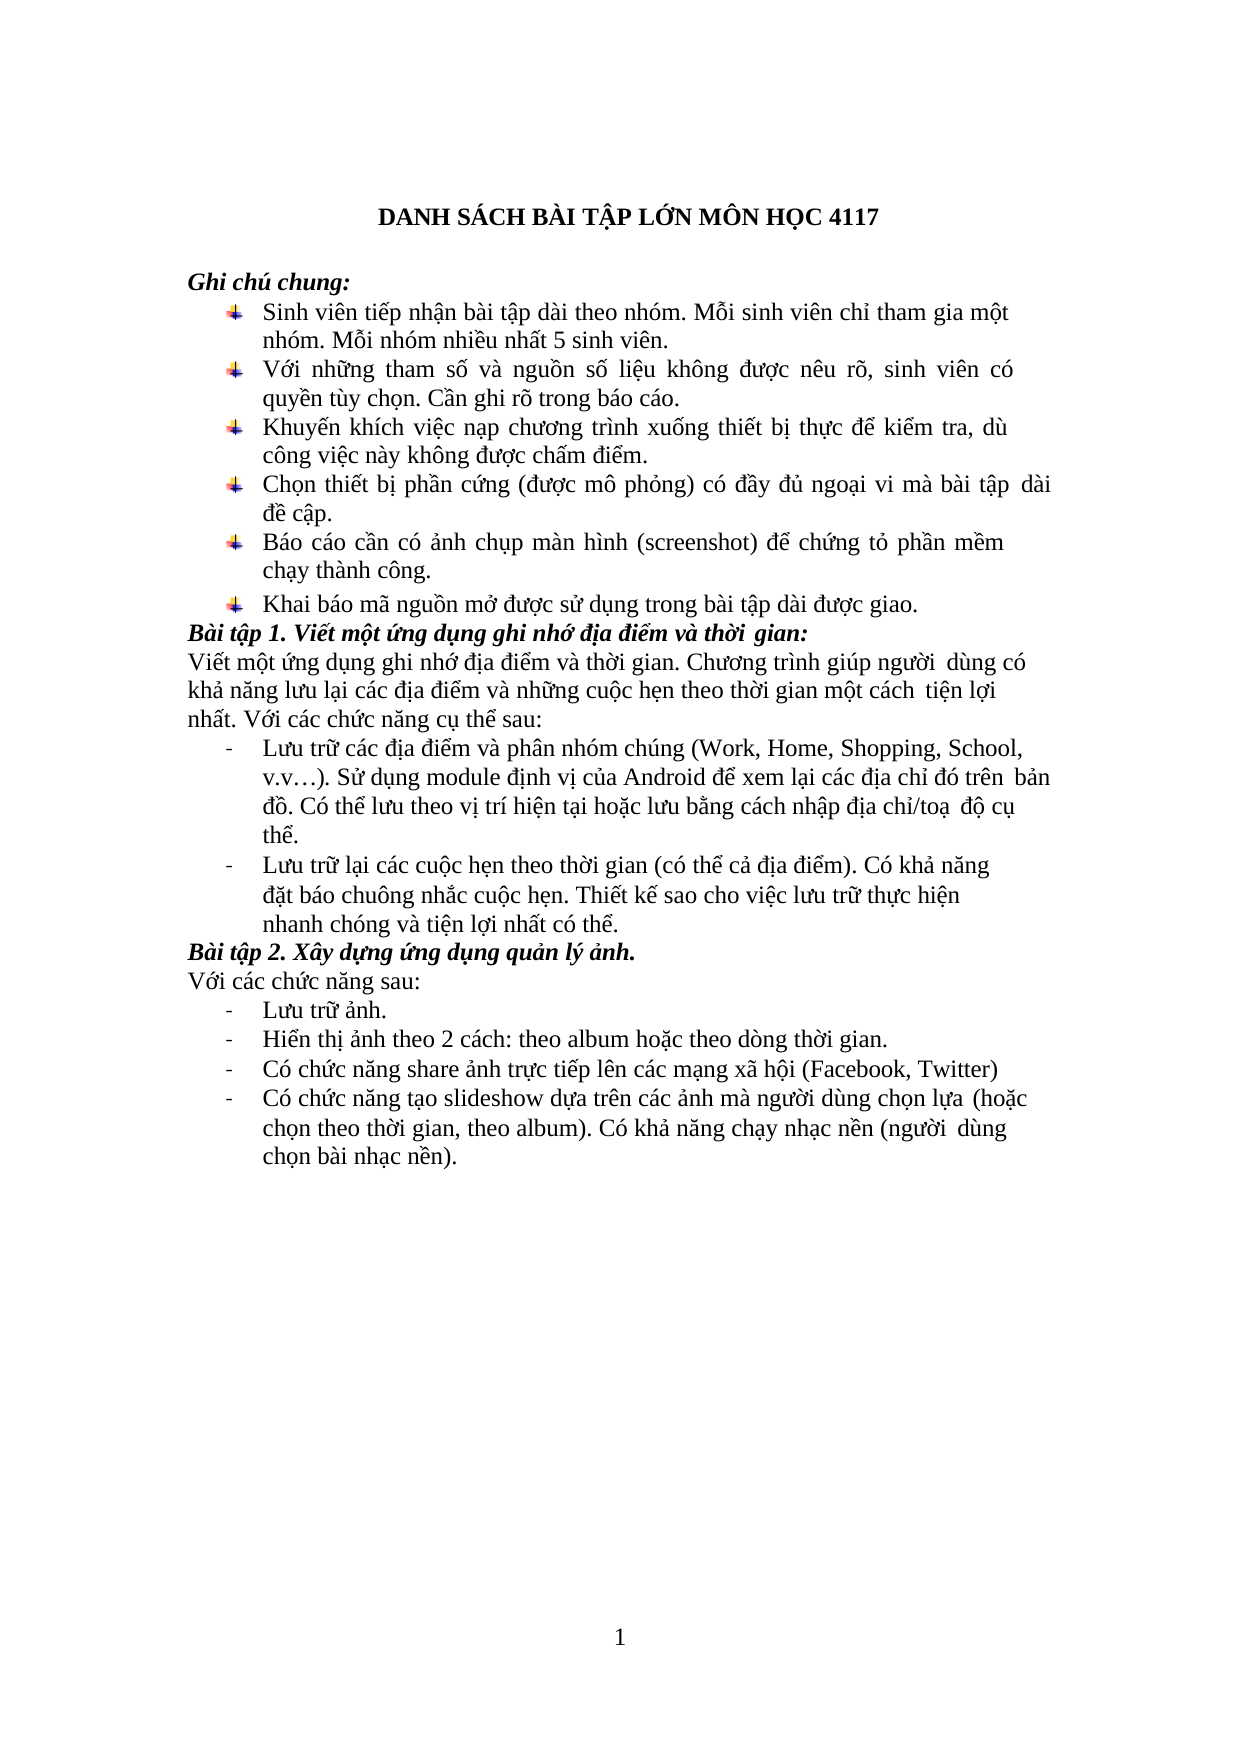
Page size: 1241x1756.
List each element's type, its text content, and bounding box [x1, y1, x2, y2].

picture [226, 418, 243, 435]
picture [226, 303, 243, 320]
list Lưu trữ ảnh. [225, 995, 1069, 1024]
list Chọn thiết bị phần cứng (được mô phỏng) có đầy đủ ngoại vi mà bài tập dài đề cập. [225, 469, 1053, 527]
list Sinh viên tiếp nhận bài tập dài theo nhóm. Mỗi sinh viên chỉ tham gia một nhóm. Mỗi nhóm nhiều nhất 5 sinh viên. [225, 297, 1053, 354]
list Có chức năng tạo slideshow dựa trên các ảnh mà người dùng chọn lựa (hoặc chọn theo thời gian, theo album). Có khả năng chạy nhạc nền (người dùng chọn bài nhạc nền). [225, 1083, 1052, 1170]
list Hiển thị ảnh theo 2 cách: theo album hoặc theo dòng thời gian. [225, 1024, 1069, 1054]
list Lưu trữ lại các cuộc hẹn theo thời gian (có thể cả địa điểm). Có khả năng đặt báo chuông nhắc cuộc hẹn. Thiết kế sao cho việc lưu trữ thực hiện nhanh chóng và tiện lợi nhất có thể. [225, 850, 1027, 937]
picture [226, 595, 243, 613]
subtitle DANH SÁCH BÀI TẬP LỚN MÔN HỌC 4117 [187, 202, 1069, 231]
picture [226, 475, 243, 493]
picture [226, 533, 243, 550]
list Khuyến khích việc nạp chương trình xuống thiết bị thực để kiểm tra, dù công việc này không được chấm điểm. [225, 412, 1053, 469]
subtitle Bài tập 2. Xây dựng ứng dụng quản lý ảnh. [187, 937, 1069, 966]
picture [226, 360, 243, 378]
text Với các chức năng sau: [187, 966, 1069, 995]
list Báo cáo cần có ảnh chụp màn hình (screenshot) để chứng tỏ phần mềm chạy thành công. [225, 527, 1053, 584]
list Lưu trữ các địa điểm và phân nhóm chúng (Work, Home, Shopping, School, [225, 733, 1069, 762]
list Có chức năng share ảnh trực tiếp lên các mạng xã hội (Facebook, Twitter) [225, 1054, 1069, 1083]
text v.v…). Sử dụng module định vị của Android để xem lại các địa chỉ đó trên bản đồ. Có thể lưu theo vị trí hiện tại hoặc lưu bằng cách nhập địa chỉ/toạ độ cụ thể. [262, 762, 1053, 848]
list Với những tham số và nguồn số liệu không được nêu rõ, sinh viên có quyền tùy chọn. Cần ghi rõ trong báo cáo. [225, 354, 1053, 412]
list Khai báo mã nguồn mở được sử dụng trong bài tập dài được giao. [225, 584, 1069, 618]
text Viết một ứng dụng ghi nhớ địa điểm và thời gian. Chương trình giúp người dùng có khả năng lưu lại các địa điểm và những cuộc hẹn theo thời gian một cách tiện lợi nhất. Với các chức năng cụ thể sau: [187, 647, 1048, 733]
text Ghi chú chung: [187, 267, 1069, 297]
subtitle Bài tập 1. Viết một ứng dụng ghi nhớ địa điểm và thời gian: [187, 618, 1069, 646]
